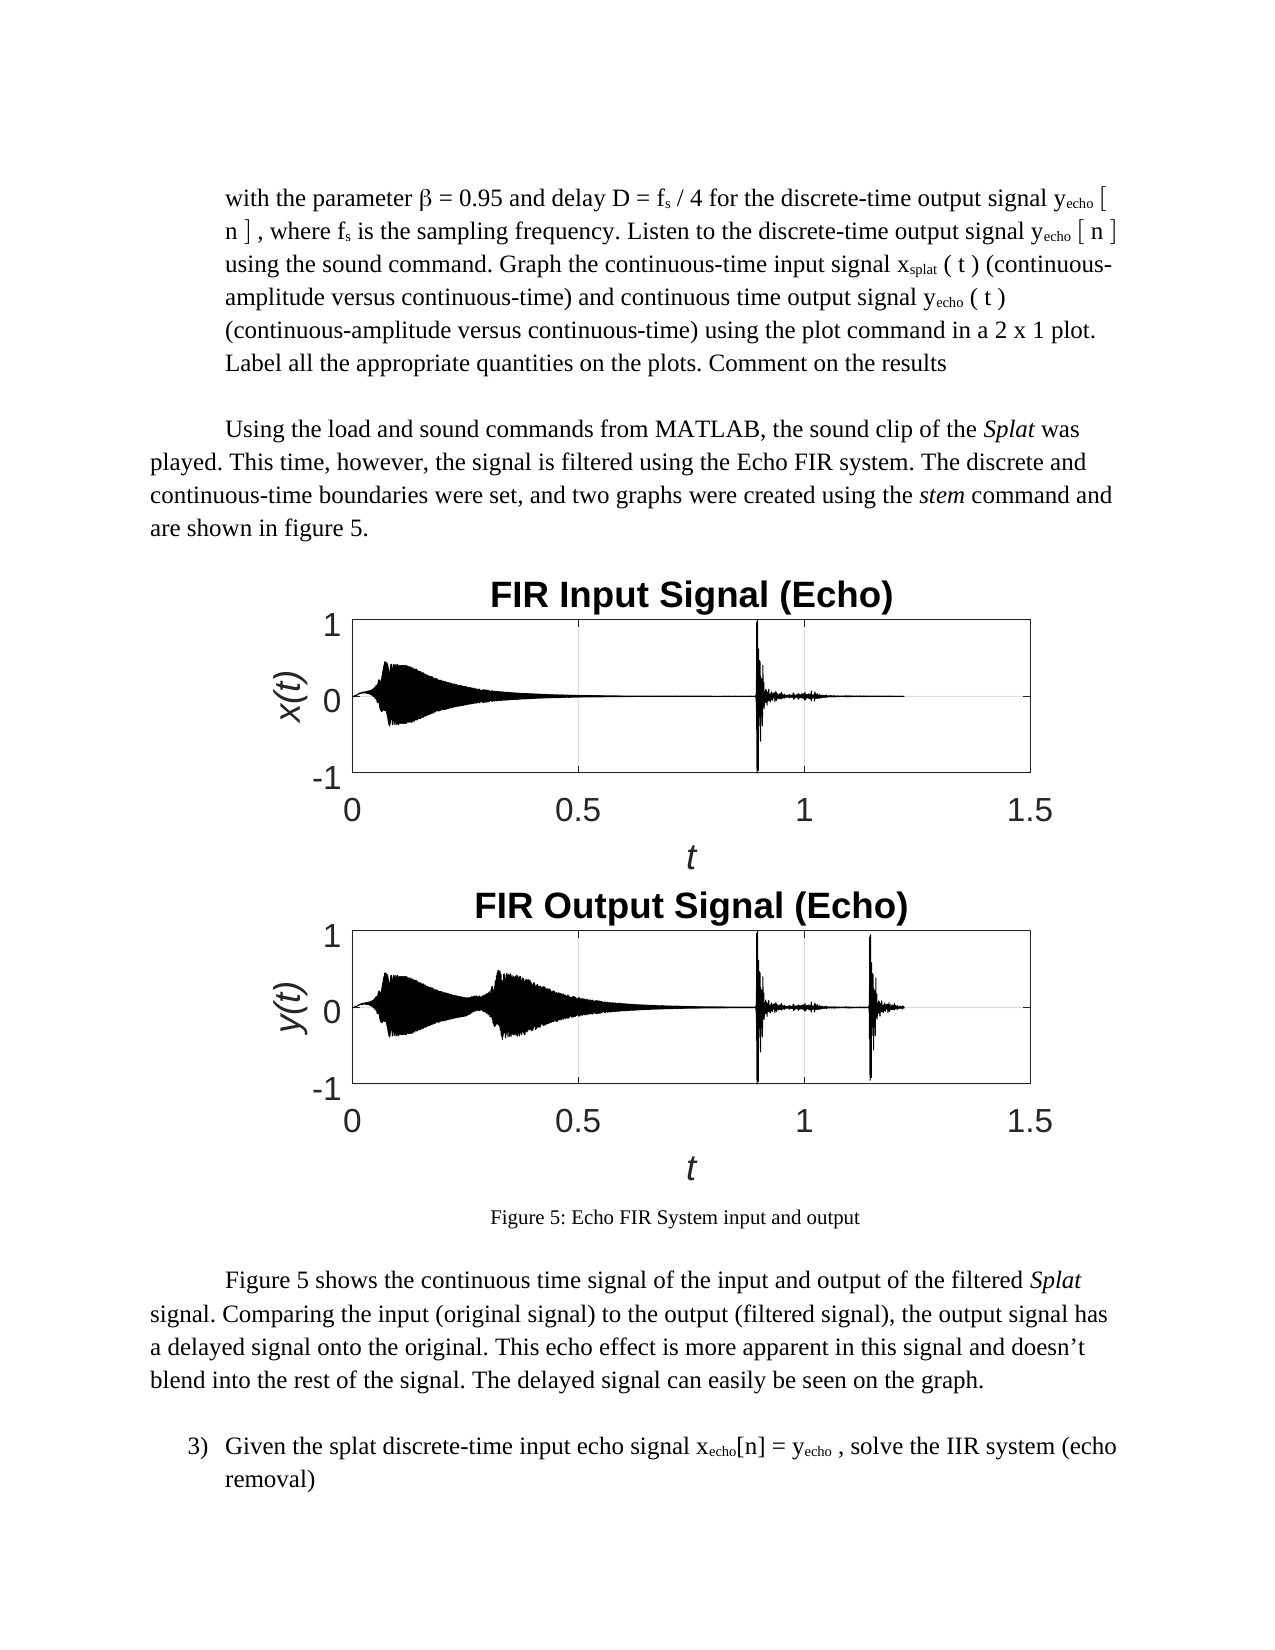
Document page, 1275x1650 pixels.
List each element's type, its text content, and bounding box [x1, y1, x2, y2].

text with the parameter = 0.95 and delay D = fs / 4 for the discrete-time output signal yecho n , where fs is the sampling frequency. Listen to the discrete-time output signal yecho n using the sound command. Graph the continuous-time input signal xsplat ( t ) (continuous-amplitude versus continuous-time) and continuous time output signal yecho ( t ) (continuous-amplitude versus continuous-time) using the plot command in a 2 x 1 plot. Label all the appropriate quantities on the plots. Comment on the results [225, 183, 1125, 377]
text Figure 5 shows the continuous time signal of the input and output of the filtered Splat signal. Comparing the input (original signal) to the output (filtered signal), the output signal has a delayed signal onto the original. This echo effect is more apparent in this signal and doesn’t blend into the rest of the signal. The delayed signal can easily be seen on the graph. [150, 1266, 1125, 1393]
text Using the load and sound commands from MATLAB, the sound clip of the Splat was played. This time, however, the signal is filtered using the Echo FIR system. The discrete and continuous-time boundaries were set, and two graphs were created using the stem command and are shown in figure 5. [150, 414, 1125, 542]
text Figure 5: Echo FIR System input and output [150, 1205, 1125, 1229]
list Given the splat discrete-time input echo signal xecho[n] = yecho , solve the IIR system (echo removal) [187, 1431, 1125, 1492]
